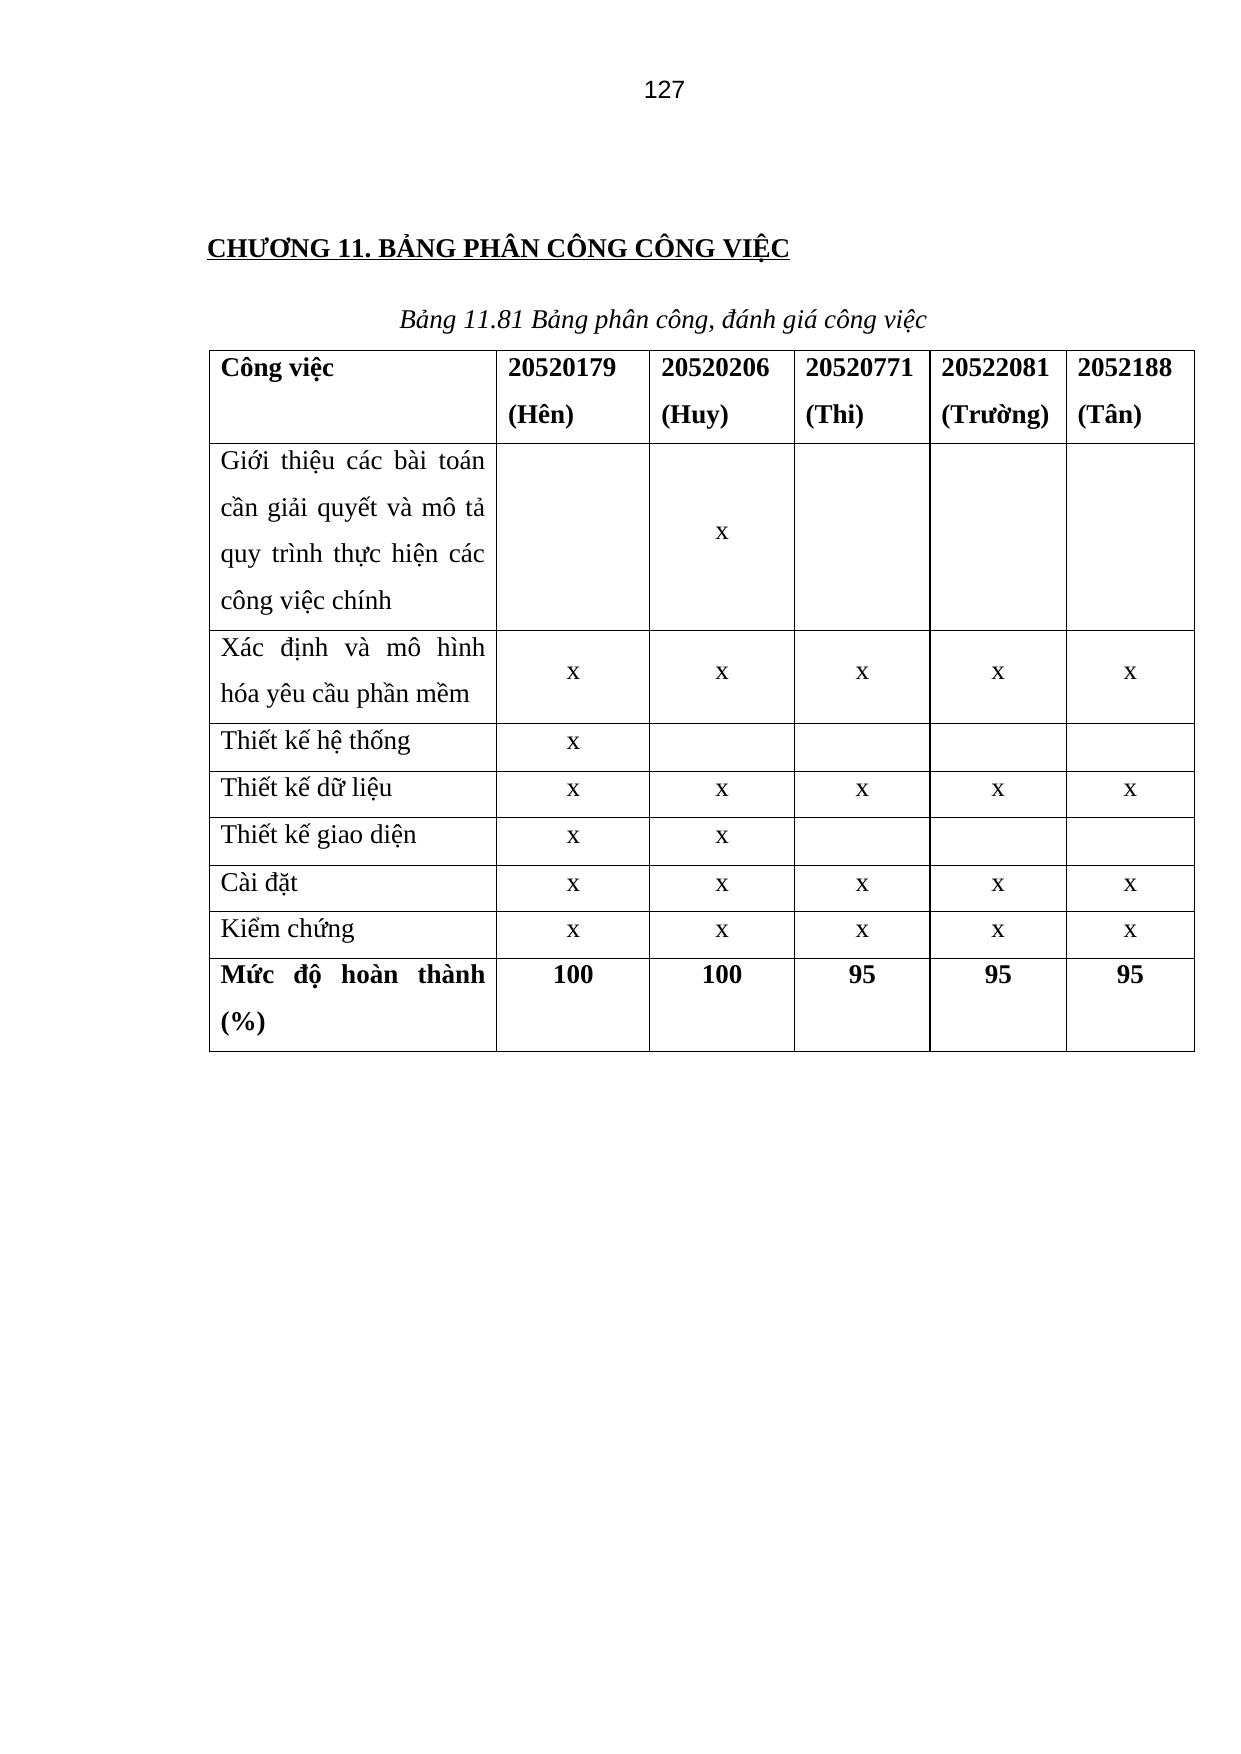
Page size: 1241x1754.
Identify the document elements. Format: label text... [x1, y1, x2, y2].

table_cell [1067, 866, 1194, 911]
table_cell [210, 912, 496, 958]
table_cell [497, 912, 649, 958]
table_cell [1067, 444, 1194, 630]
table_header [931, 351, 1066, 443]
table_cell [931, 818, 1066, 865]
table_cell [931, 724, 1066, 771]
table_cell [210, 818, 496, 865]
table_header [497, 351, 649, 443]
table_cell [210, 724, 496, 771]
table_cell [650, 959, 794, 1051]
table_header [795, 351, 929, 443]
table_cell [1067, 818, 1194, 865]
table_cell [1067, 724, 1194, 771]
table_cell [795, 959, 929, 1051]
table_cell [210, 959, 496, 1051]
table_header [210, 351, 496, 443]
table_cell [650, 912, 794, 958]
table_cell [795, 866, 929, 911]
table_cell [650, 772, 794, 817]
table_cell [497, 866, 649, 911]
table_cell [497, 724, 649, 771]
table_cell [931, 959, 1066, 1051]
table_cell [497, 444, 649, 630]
subtitle BẢNG PHÂN CÔNG CÔNG VIỆC [207, 232, 1122, 263]
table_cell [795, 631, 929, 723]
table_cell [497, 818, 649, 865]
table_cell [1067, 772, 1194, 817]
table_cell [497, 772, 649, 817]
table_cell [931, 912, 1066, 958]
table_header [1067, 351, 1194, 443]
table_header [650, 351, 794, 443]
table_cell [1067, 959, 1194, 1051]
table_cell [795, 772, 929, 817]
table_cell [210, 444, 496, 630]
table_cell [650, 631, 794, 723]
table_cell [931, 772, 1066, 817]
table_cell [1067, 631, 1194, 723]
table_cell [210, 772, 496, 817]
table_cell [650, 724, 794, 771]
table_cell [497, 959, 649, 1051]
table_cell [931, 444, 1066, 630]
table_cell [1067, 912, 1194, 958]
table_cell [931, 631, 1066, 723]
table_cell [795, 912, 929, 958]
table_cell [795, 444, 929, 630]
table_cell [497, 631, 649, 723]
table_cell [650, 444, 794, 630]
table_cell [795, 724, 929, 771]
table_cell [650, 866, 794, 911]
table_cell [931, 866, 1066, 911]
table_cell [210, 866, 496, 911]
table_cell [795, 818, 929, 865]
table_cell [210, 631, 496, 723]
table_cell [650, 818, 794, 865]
